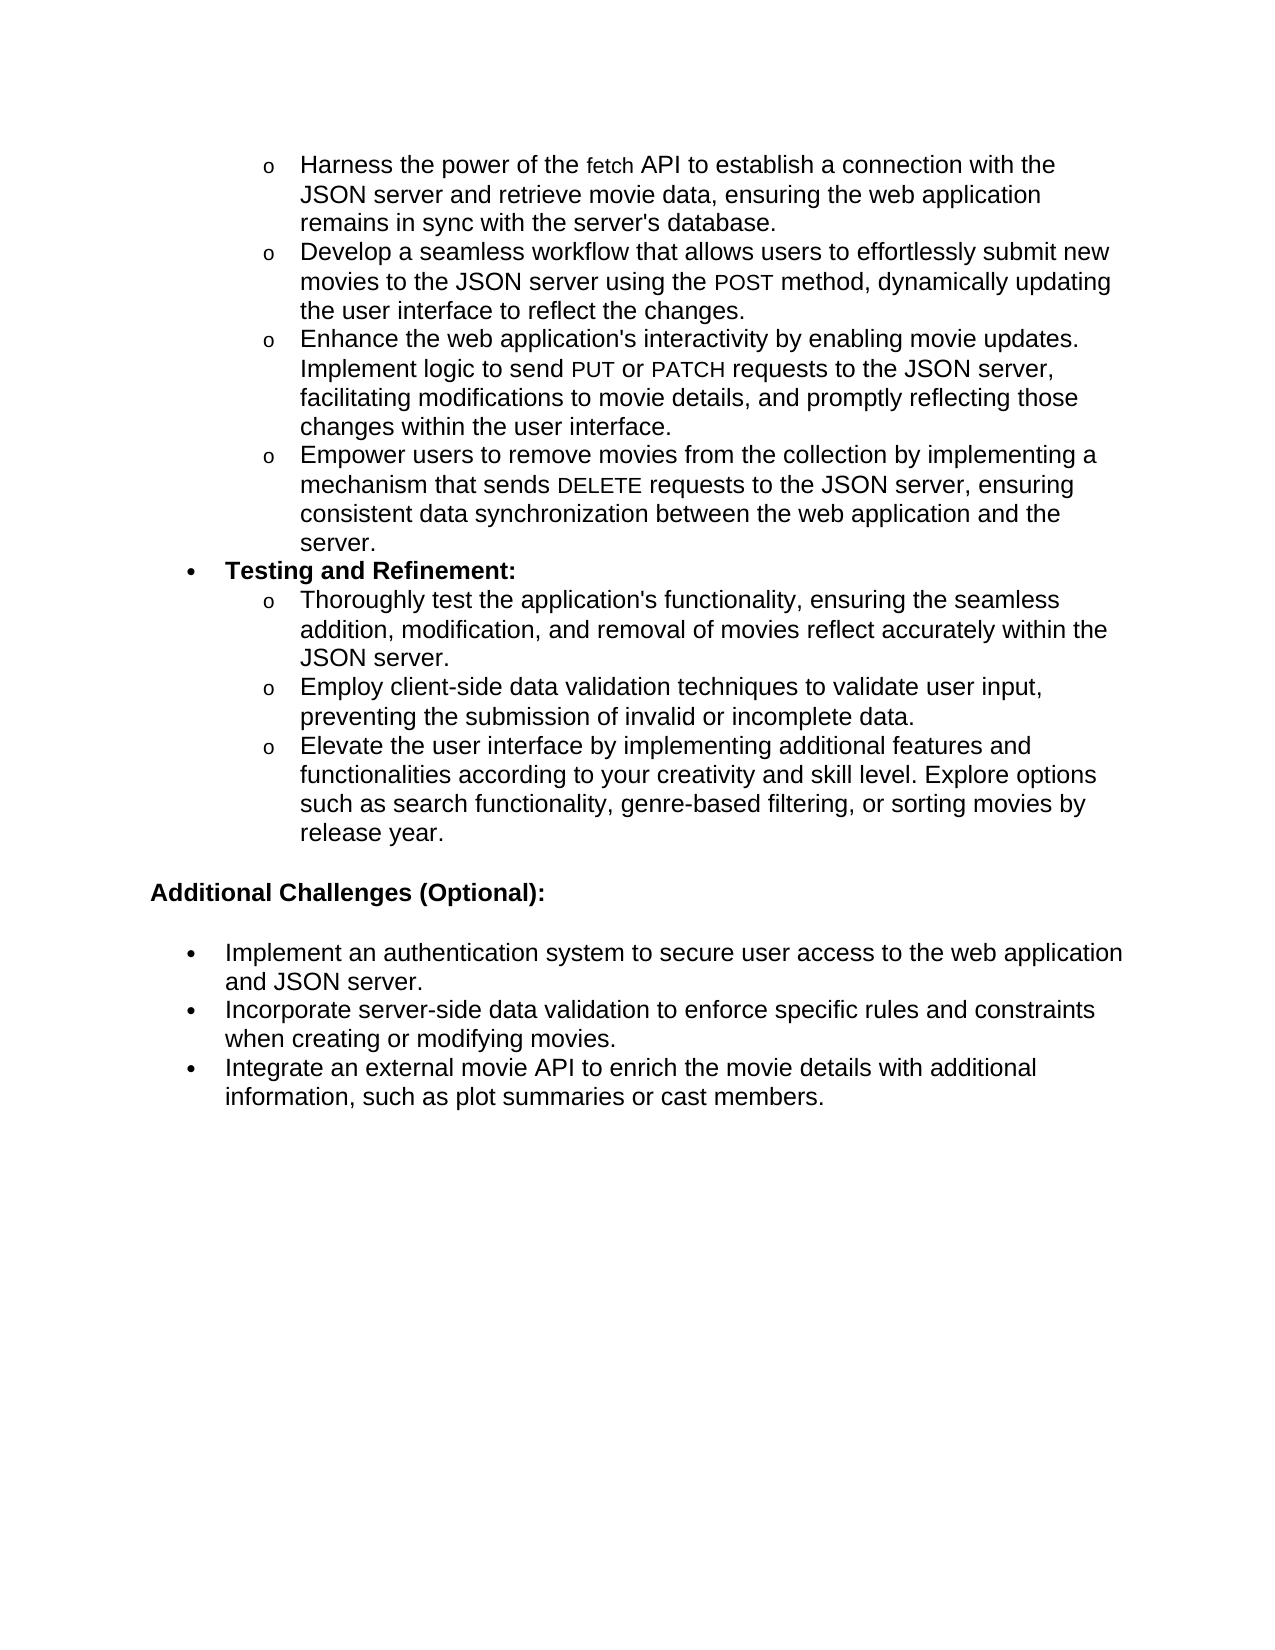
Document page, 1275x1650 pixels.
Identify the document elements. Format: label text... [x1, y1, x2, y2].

list Harness the power of the fetch API to establish a connection with the JSON server and retrieve movie data, ensuring the web application remains in sync with the server's database. [262, 150, 1125, 237]
list Testing and Refinement: [187, 556, 1125, 585]
list Elevate the user interface by implementing additional features and functionalities according to your creativity and skill level. Explore options such as search functionality, genre-based filtering, or sorting movies by release year. [262, 731, 1125, 847]
text Additional Challenges (Optional): [150, 878, 1125, 907]
list Empower users to remove movies from the collection by implementing a mechanism that sends DELETE requests to the JSON server, ensuring consistent data synchronization between the web application and the server. [262, 440, 1125, 556]
list Develop a seamless workflow that allows users to effortlessly submit new movies to the JSON server using the POST method, dynamically updating the user interface to reflect the changes. [262, 237, 1125, 324]
list Integrate an external movie API to enrich the movie details with additional information, such as plot summaries or cast members. [187, 1053, 1125, 1110]
list Incorporate server-side data validation to enforce specific rules and constraints when creating or modifying movies. [187, 995, 1125, 1053]
list Thoroughly test the application's functionality, ensuring the seamless addition, modification, and removal of movies reflect accurately within the JSON server. [262, 585, 1125, 672]
list Employ client-side data validation techniques to validate user input, preventing the submission of invalid or incomplete data. [262, 672, 1125, 731]
list Implement an authentication system to secure user access to the web application and JSON server. [187, 938, 1125, 995]
list Enhance the web application's interactivity by enabling movie updates. Implement logic to send PUT or PATCH requests to the JSON server, facilitating modifications to movie details, and promptly reflecting those changes within the user interface. [262, 324, 1125, 440]
